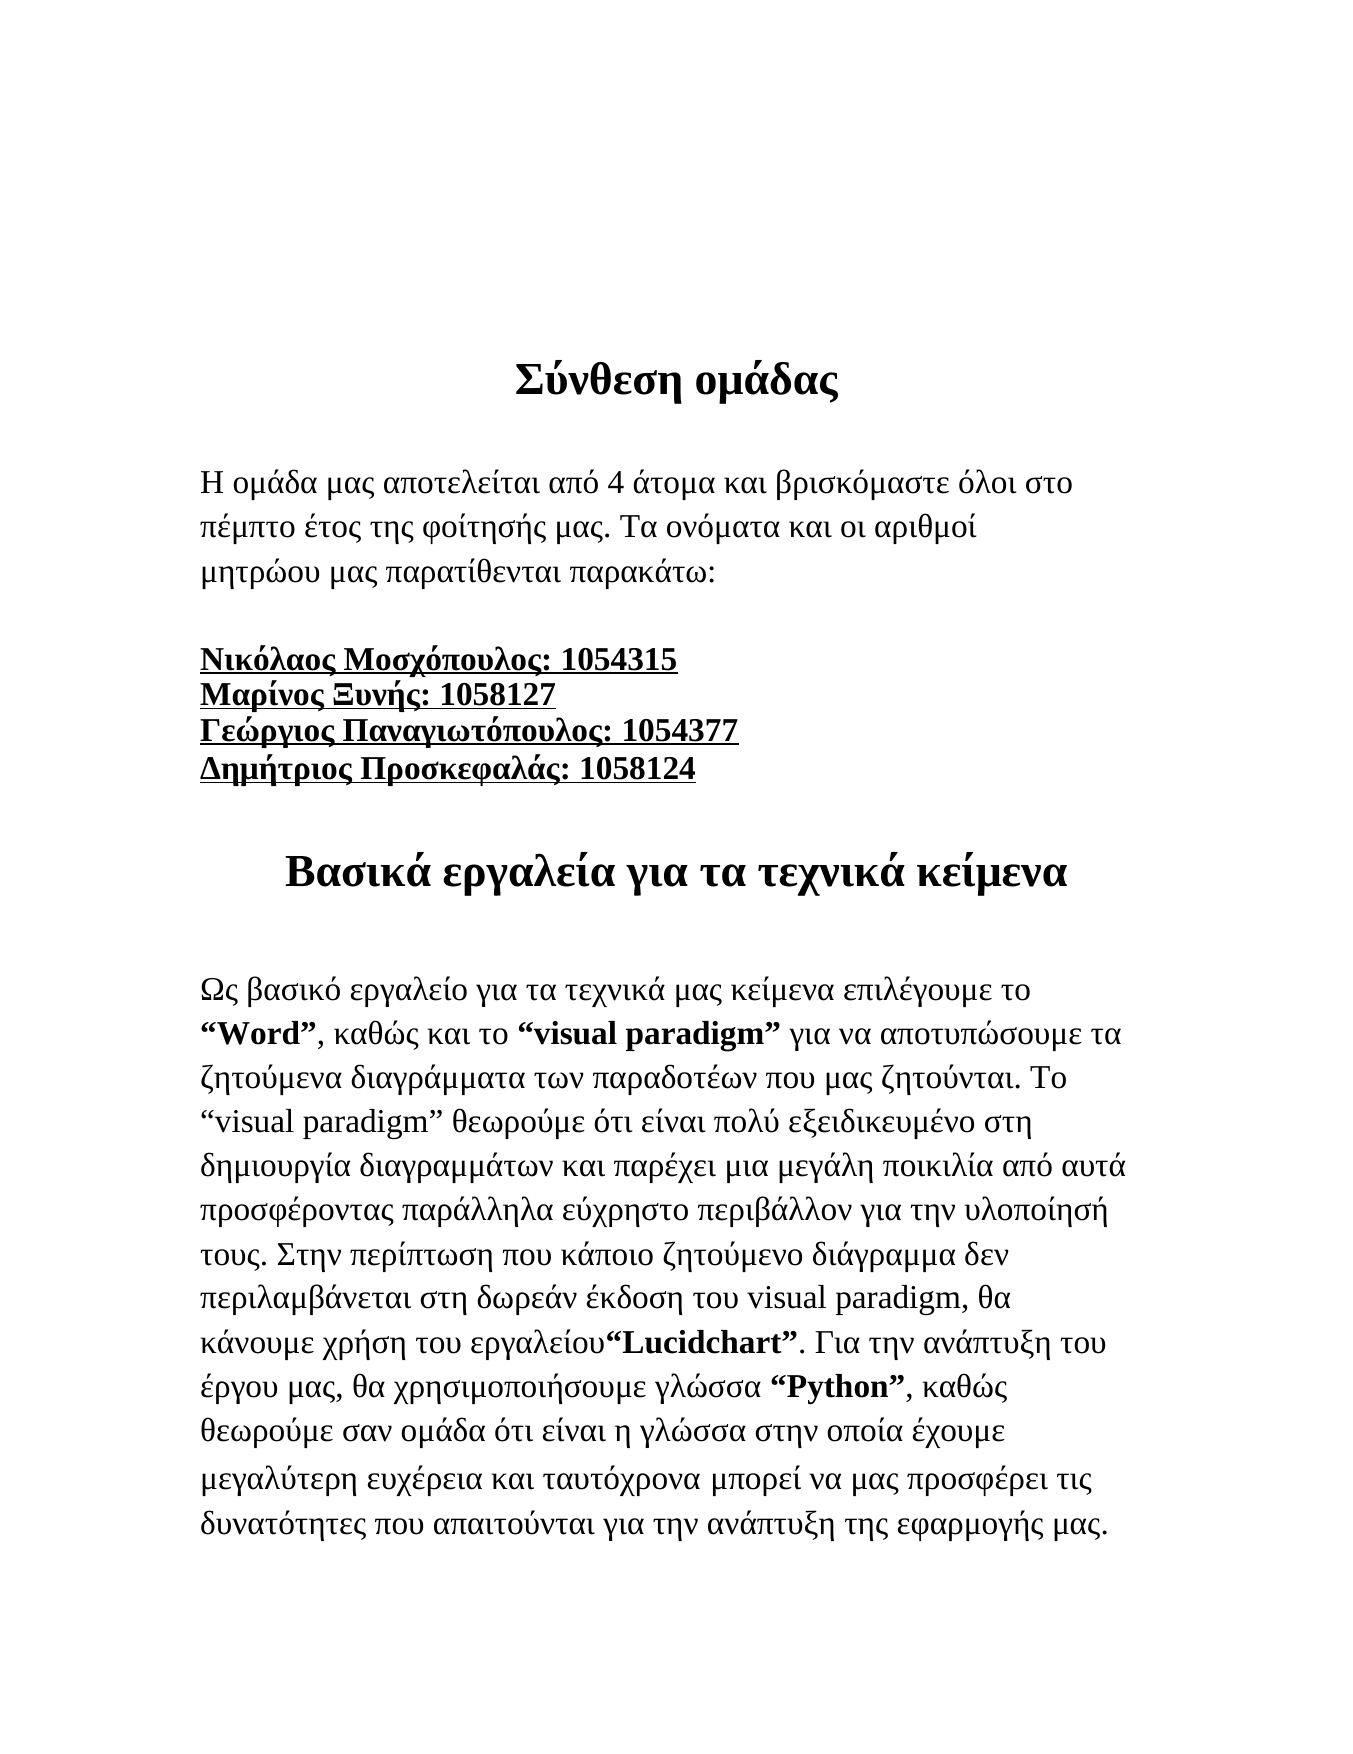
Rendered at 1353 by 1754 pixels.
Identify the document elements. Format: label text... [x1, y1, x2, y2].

text Νικόλαος Μοσχόπουλος: 1054315 [200, 642, 1165, 677]
text Βασικά εργαλεία για τα τεχνικά κείμενα [187, 843, 1165, 896]
text Μαρίνος Ξυνής: 1058127 [200, 677, 1165, 713]
text Δημήτριος Προσκεφαλάς: 1058124 [200, 748, 1165, 787]
text Ως βασικό εργαλείο για τα τεχνικά μας κείμενα επιλέγουμε το “Word”, καθώς και το “visual paradigm” για να αποτυπώσουμε τα ζητούμενα διαγράμματα των παραδοτέων που μας ζητούνται. Το “visual paradigm” θεωρούμε ότι είναι πολύ εξειδικευμένο στη δημιουργία διαγραμμάτων και παρέχει μια μεγάλη ποικιλία από αυτά προσφέροντας παράλληλα εύχρηστο περιβάλλον για την υλοποίησή τους. Στην περίπτωση που κάποιο ζητούμενο διάγραμμα δεν περιλαμβάνεται στη δωρεάν έκδοση του visual paradigm, θα κάνουμε χρήση του εργαλείου“Lucidchart”. Για την ανάπτυξη του έργου μας, θα χρησιμοποιήσουμε γλώσσα “Python”, καθώς θεωρούμε σαν ομάδα ότι είναι η γλώσσα στην οποία έχουμε μεγαλύτερη ευχέρεια και ταυτόχρονα μπορεί να μας προσφέρει τις δυνατότητες που απαιτούνται για την ανάπτυξη της εφαρμογής μας. [200, 969, 1132, 1542]
text Σύνθεση ομάδας [187, 351, 1165, 404]
text Γεώργιος Παναγιωτόπουλος: 1054377 [200, 713, 1165, 748]
text Η ομάδα μας αποτελείται από 4 άτομα και βρισκόμαστε όλοι στο πέμπτο έτος της φοίτησής μας. Τα ονόματα και οι αριθμοί μητρώου μας παρατίθενται παρακάτω: [200, 463, 1104, 589]
